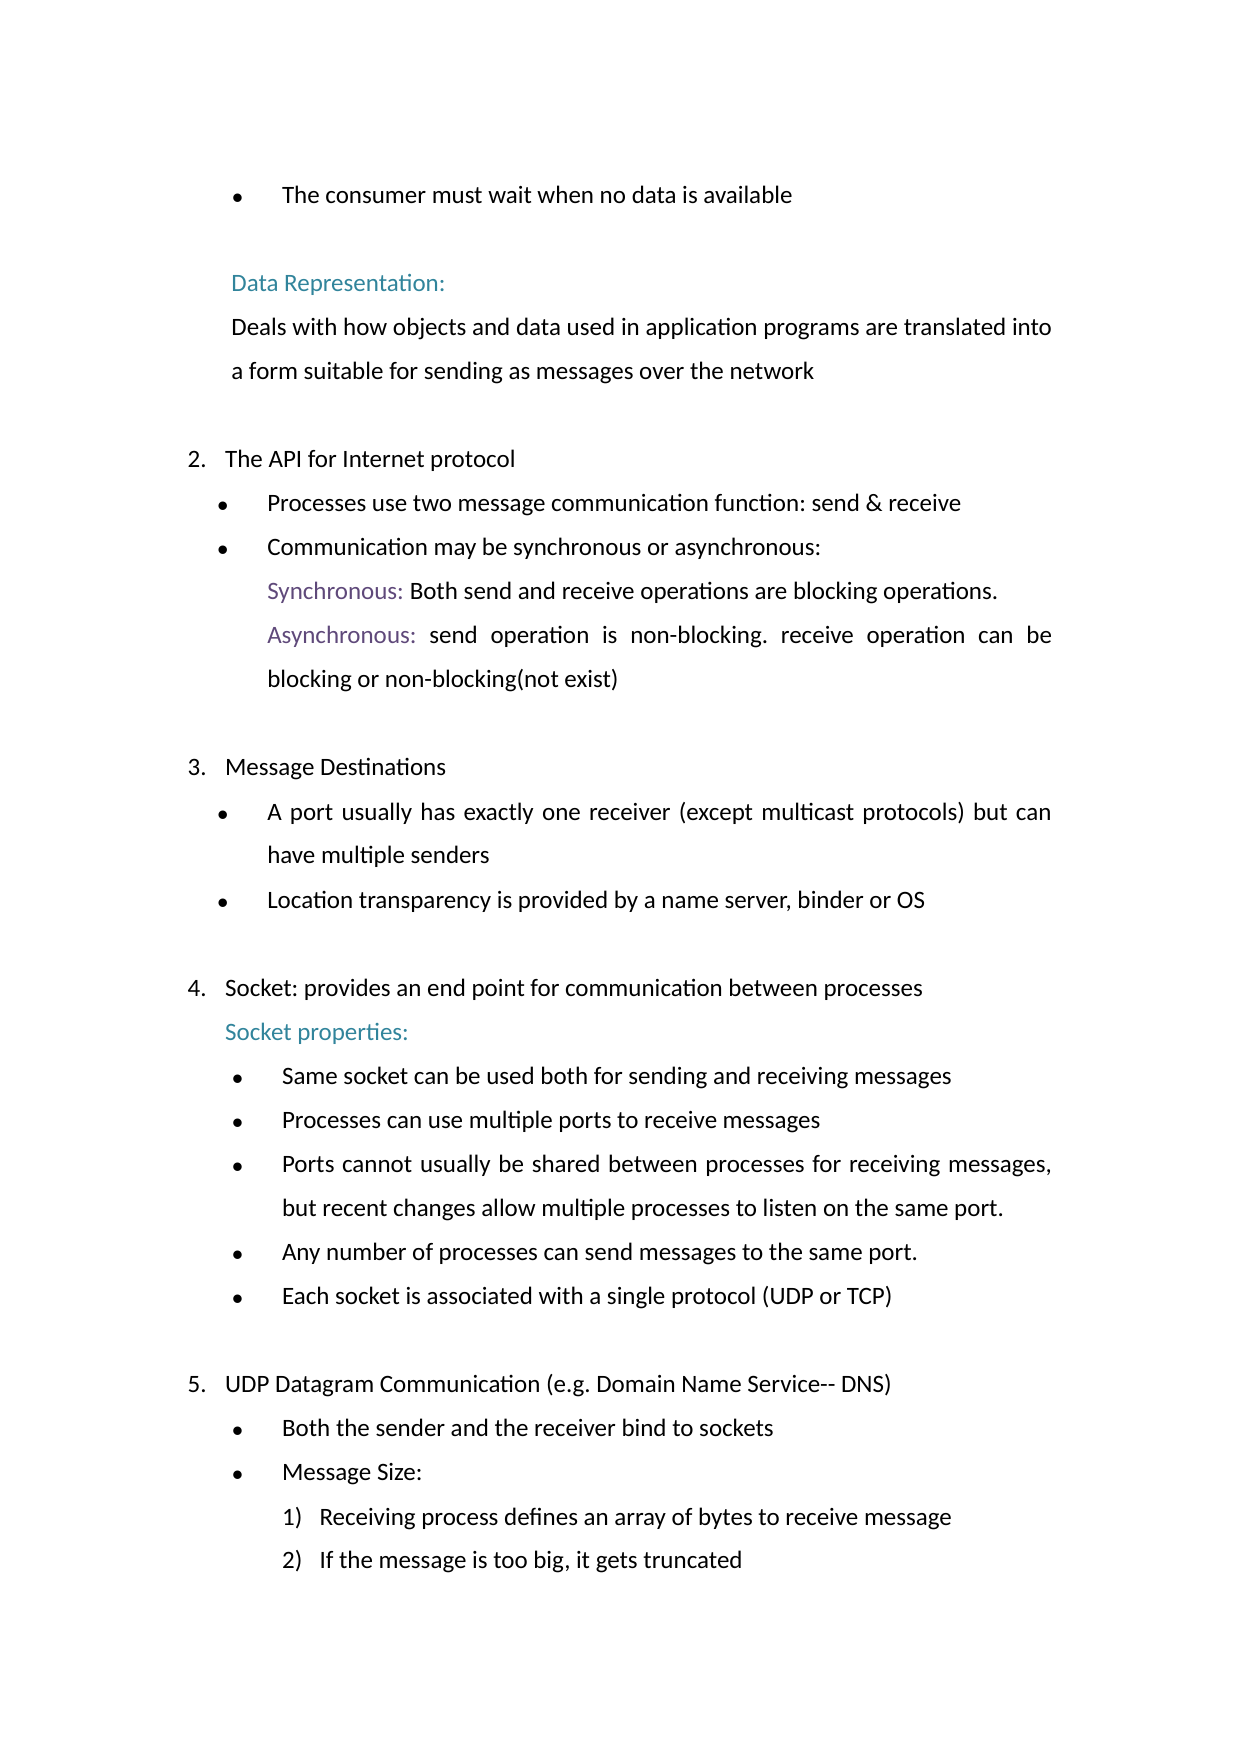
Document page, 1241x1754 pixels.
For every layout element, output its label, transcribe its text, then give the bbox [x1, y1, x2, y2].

list Processes can use multiple ports to receive messages [232, 1097, 1053, 1141]
list Asynchronous: send operation is non-blocking. receive operation can be blocking or non-blocking(not exist) [267, 613, 1053, 701]
list Synchronous: Both send and receive operations are blocking operations. [267, 568, 1053, 613]
list A port usually has exactly one receiver (except multicast protocols) but can have multiple senders [217, 789, 1053, 877]
list Any number of processes can send messages to the same port. [232, 1229, 1053, 1273]
list Location transparency is provided by a name server, binder or OS [217, 877, 1053, 921]
text Data Representation: [231, 260, 1053, 304]
list Each socket is associated with a single protocol (UDP or TCP) [232, 1273, 1053, 1318]
list Processes use two message communication function: send & receive [217, 480, 1053, 524]
list Ports cannot usually be shared between processes for receiving messages, but recent changes allow multiple processes to listen on the same port. [232, 1141, 1053, 1229]
list Socket: provides an end point for communication between processes [187, 965, 1053, 1009]
list UDP Datagram Communication (e.g. Domain Name Service-- DNS) [187, 1362, 1053, 1406]
list The consumer must wait when no data is available [232, 172, 1053, 216]
list Message Size: [232, 1450, 1053, 1494]
list Socket properties: [225, 1009, 1053, 1053]
list Communication may be synchronous or asynchronous: [217, 524, 1053, 568]
list If the message is too big, it gets truncated [282, 1538, 1053, 1582]
text Deals with how objects and data used in application programs are translated into a form suitable for sending as messages over the network [231, 304, 1053, 392]
list Both the sender and the receiver bind to sockets [232, 1406, 1053, 1450]
list Receiving process defines an array of bytes to receive message [282, 1494, 1053, 1538]
list Same socket can be used both for sending and receiving messages [232, 1053, 1053, 1097]
list Message Destinations [187, 745, 1053, 789]
list The API for Internet protocol [187, 436, 1053, 480]
